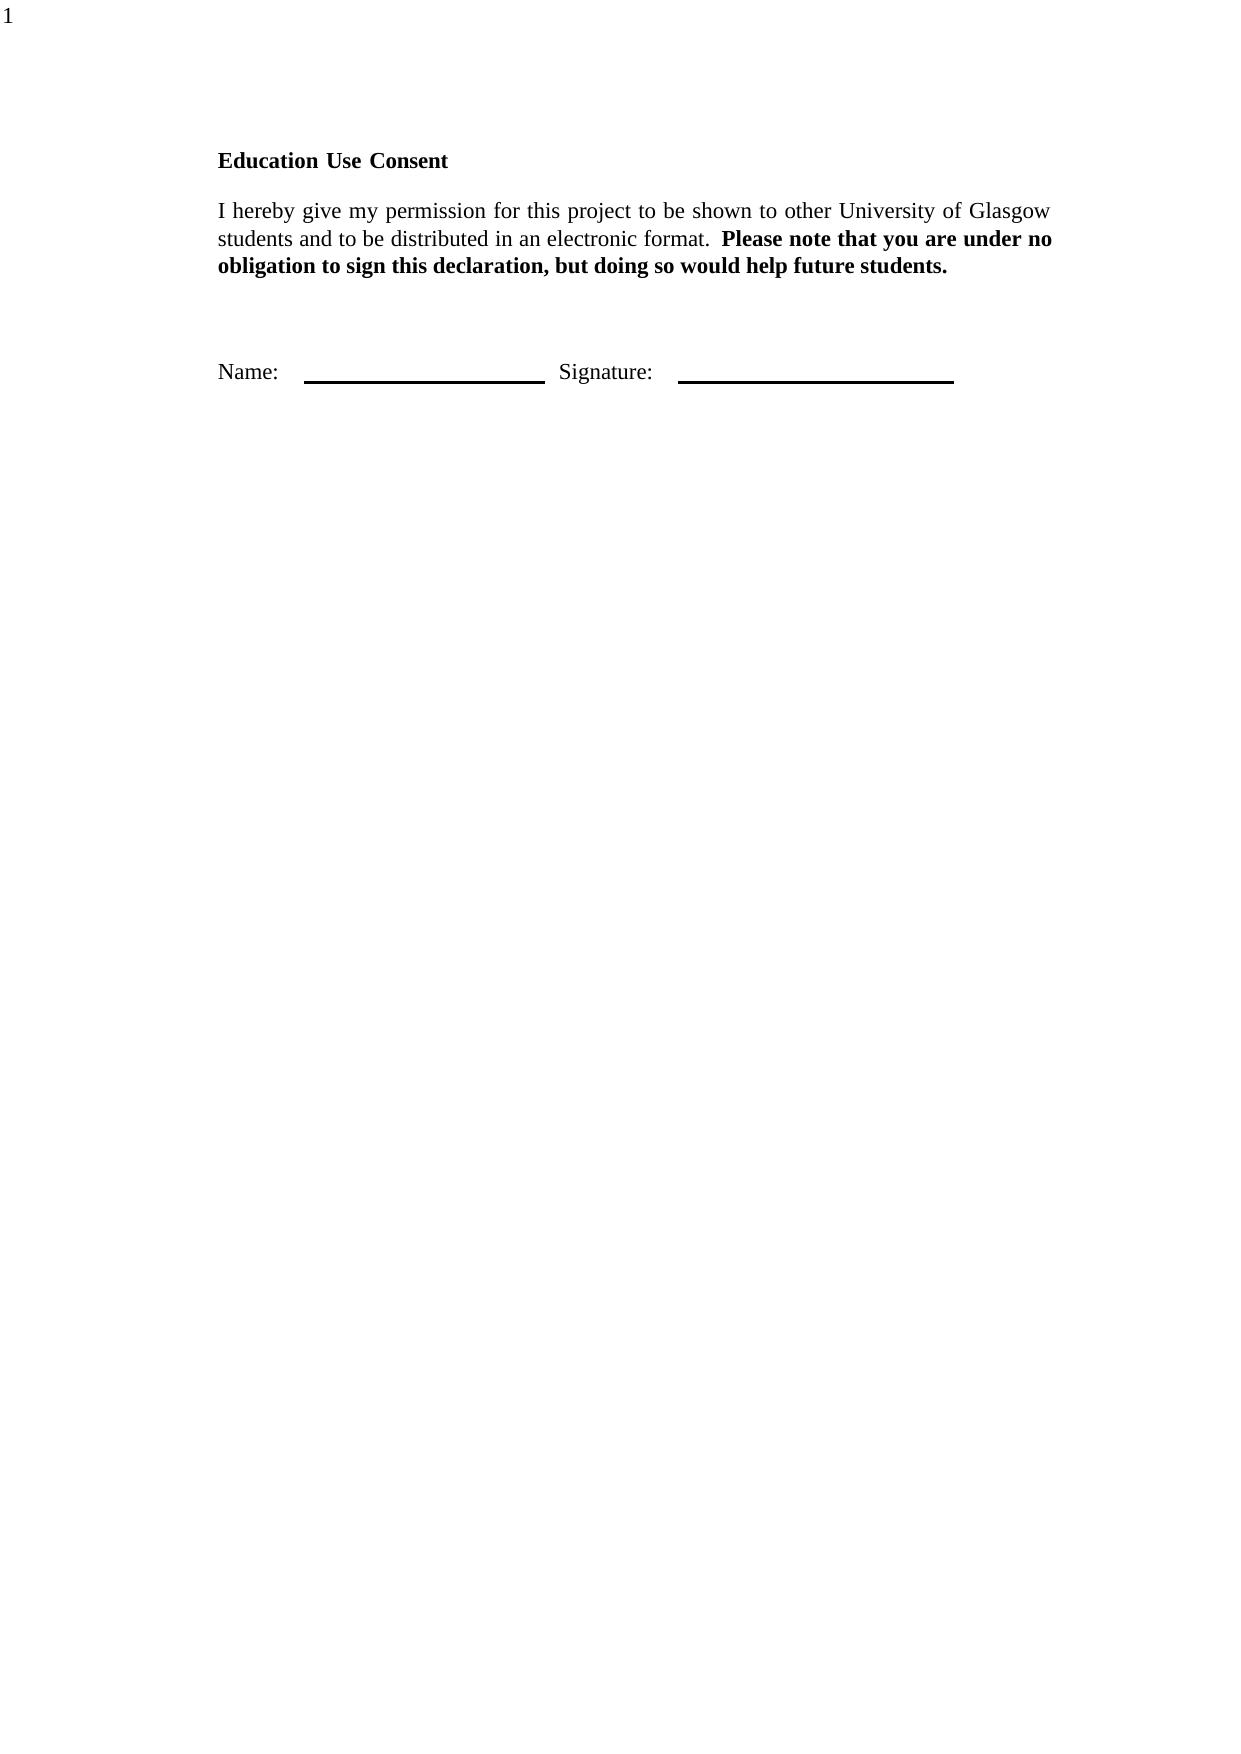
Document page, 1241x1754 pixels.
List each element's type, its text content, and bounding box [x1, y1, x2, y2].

subtitle Education Use Consent [218, 147, 1063, 173]
text I hereby give my permission for this project to be shown to other University of Glasgow students and to be distributed in an electronic format. Please note that you are under no obligation to sign this declaration, but doing so would help future students. [218, 197, 1053, 279]
text Name: Signature: [218, 358, 1063, 384]
